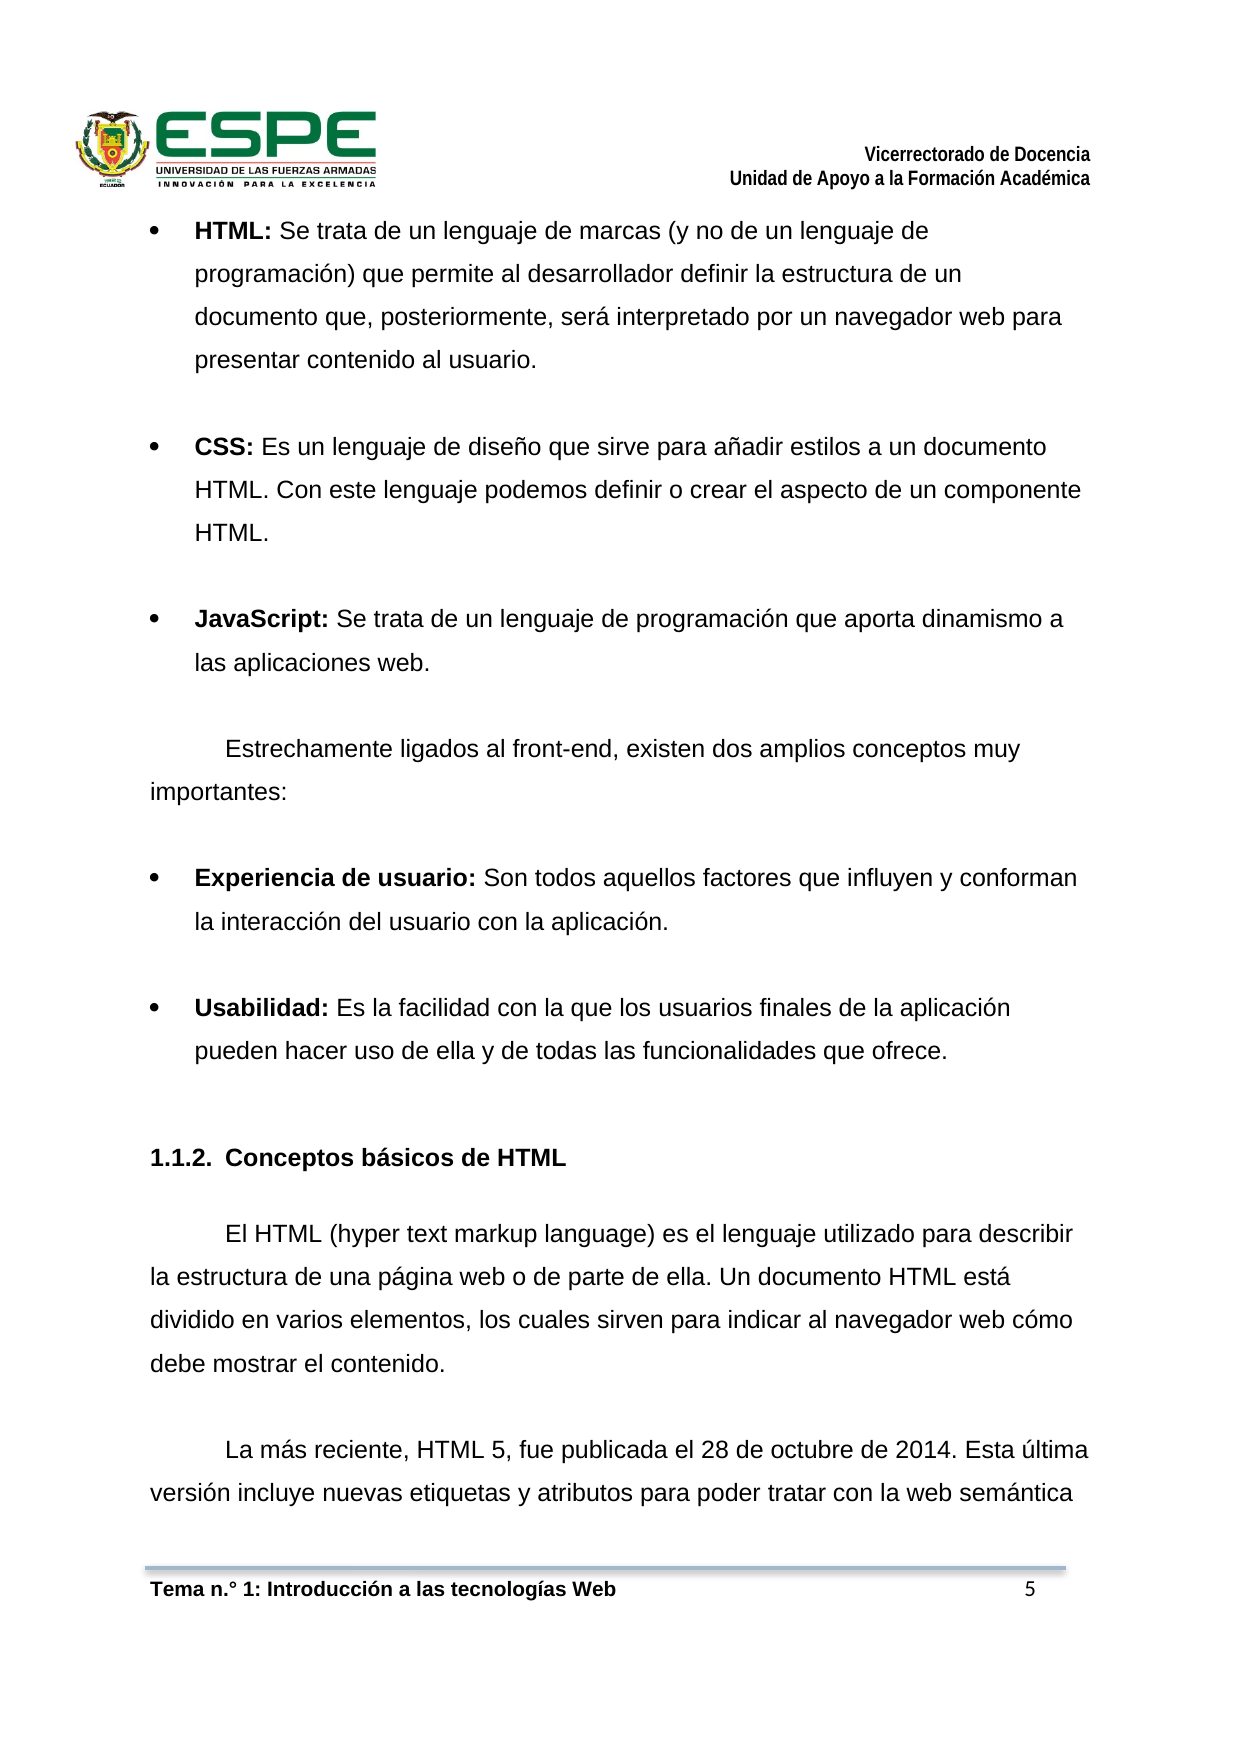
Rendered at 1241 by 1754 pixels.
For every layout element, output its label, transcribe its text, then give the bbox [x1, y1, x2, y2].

text Estrechamente ligados al front-end, existen dos amplios conceptos muy importantes: [150, 734, 1090, 806]
text El HTML (hyper text markup language) es el lenguaje utilizado para describir la estructura de una página web o de parte de ella. Un documento HTML está dividido en varios elementos, los cuales sirven para indicar al navegador web cómo debe mostrar el contenido. [150, 1219, 1090, 1377]
list HTML: Se trata de un lenguaje de marcas (y no de un lenguaje de programación) que permite al desarrollador definir la estructura de un documento que, posteriormente, será interpretado por un navegador web para presentar contenido al usuario. [150, 216, 1090, 374]
subtitle Conceptos básicos de HTML [150, 1143, 1090, 1172]
picture [75, 111, 376, 187]
list JavaScript: Se trata de un lenguaje de programación que aporta dinamismo a las aplicaciones web. [150, 604, 1090, 676]
list CSS: Es un lenguaje de diseño que sirve para añadir estilos a un documento HTML. Con este lenguaje podemos definir o crear el aspecto de un componente HTML. [150, 432, 1090, 547]
list Usabilidad: Es la facilidad con la que los usuarios finales de la aplicación pueden hacer uso de ella y de todas las funcionalidades que ofrece. [150, 993, 1090, 1065]
list Experiencia de usuario: Son todos aquellos factores que influyen y conforman la interacción del usuario con la aplicación. [150, 863, 1090, 935]
